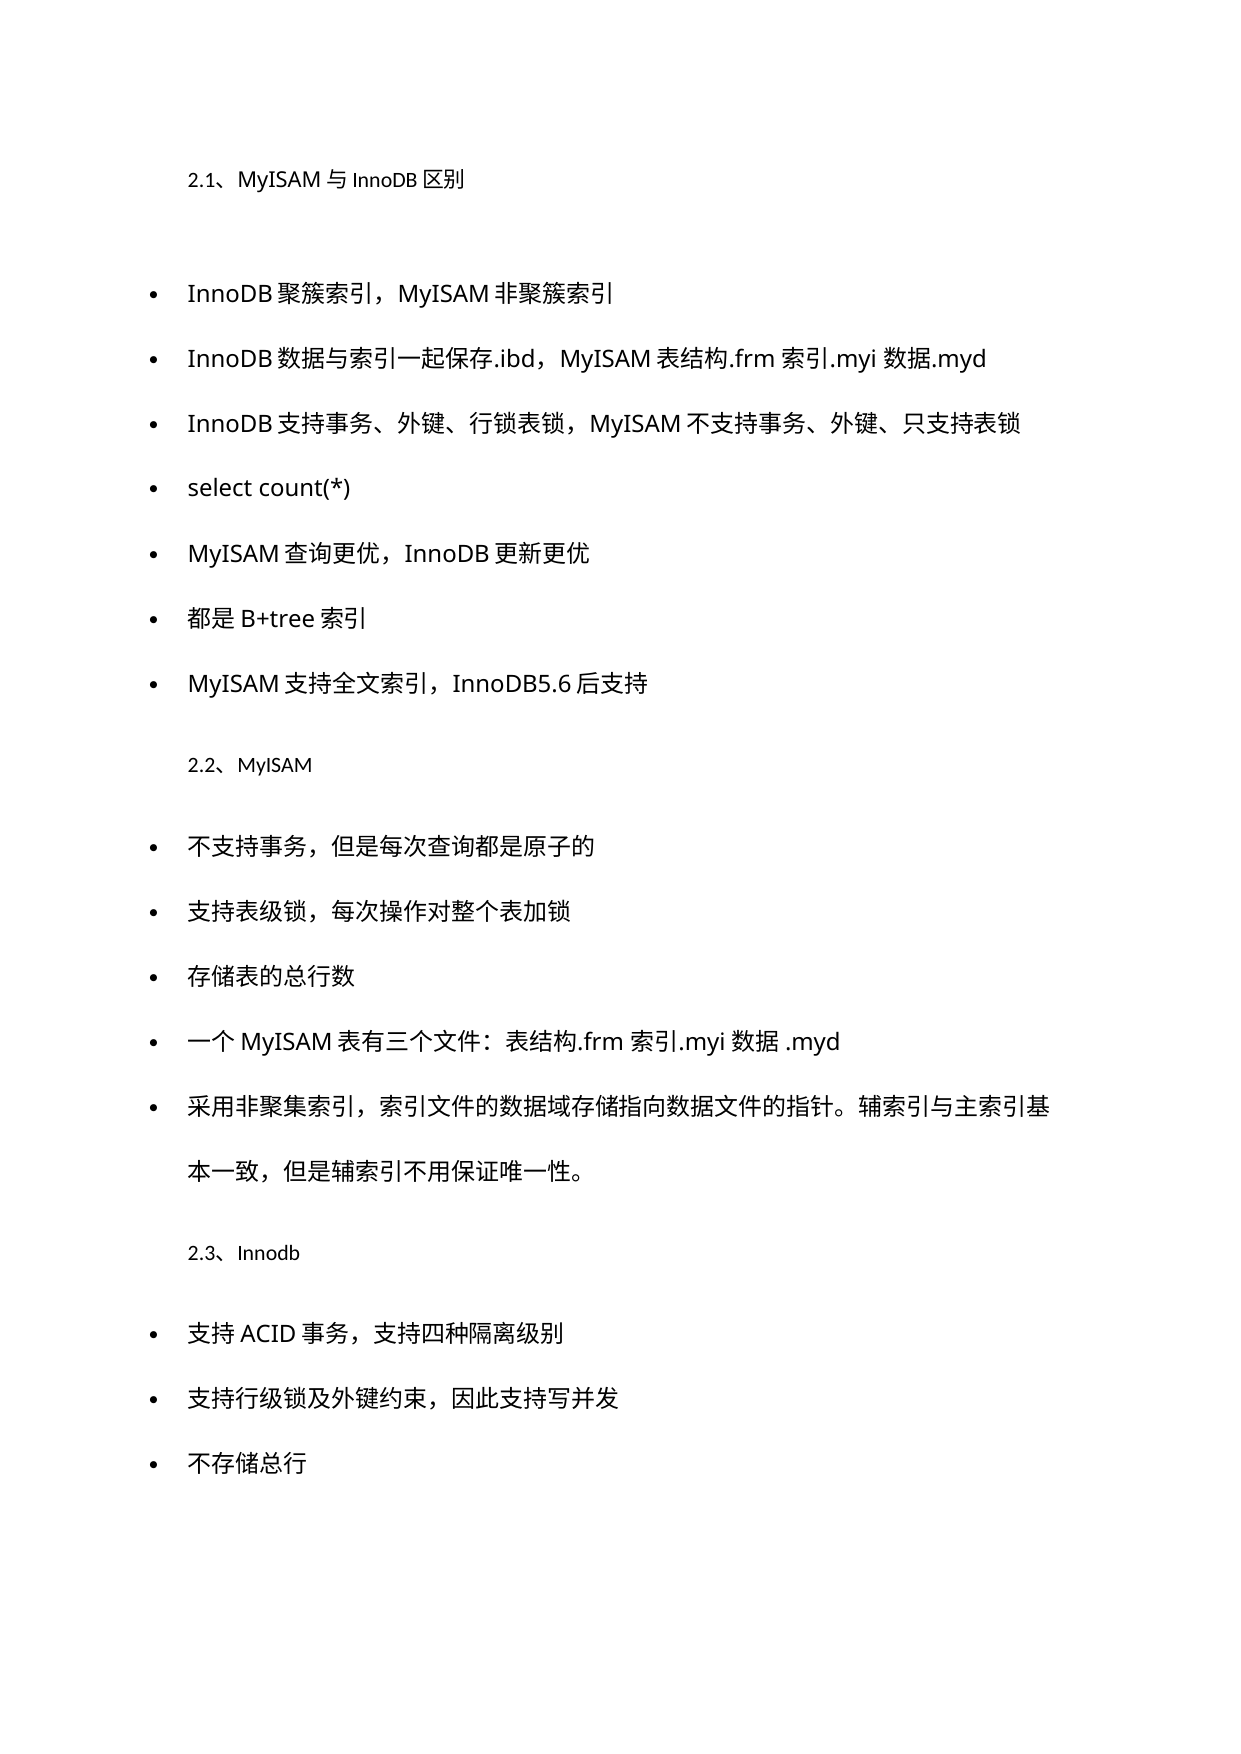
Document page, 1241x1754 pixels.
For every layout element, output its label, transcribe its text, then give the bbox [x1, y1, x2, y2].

text 2.3、Innodb [187, 1234, 1053, 1267]
list InnoDB支持事务、外键、行锁表锁，MyISAM不支持事务、外键、只支持表锁 [150, 389, 1053, 454]
list 一个MyISAM表有三个文件：表结构.frm 索引.myi 数据 .myd [150, 1007, 1053, 1072]
list 支持ACID事务，支持四种隔离级别 [150, 1299, 1053, 1364]
list 存储表的总行数 [150, 942, 1053, 1007]
text 2.2、MyISAM [187, 747, 1053, 779]
list InnoDB聚簇索引，MyISAM非聚簇索引 [150, 259, 1053, 324]
list 不存储总行 [150, 1429, 1053, 1494]
list select count(*) [150, 454, 1053, 519]
list 支持表级锁，每次操作对整个表加锁 [150, 877, 1053, 942]
list InnoDB数据与索引一起保存.ibd，MyISAM表结构.frm 索引.myi 数据.myd [150, 324, 1053, 389]
list 支持行级锁及外键约束，因此支持写并发 [150, 1364, 1053, 1429]
list MyISAM支持全文索引，InnoDB5.6后支持 [150, 649, 1053, 714]
list 都是B+tree索引 [150, 584, 1053, 649]
list MyISAM查询更优，InnoDB更新更优 [150, 519, 1053, 584]
list 不支持事务，但是每次查询都是原子的 [150, 812, 1053, 877]
list 采用非聚集索引，索引文件的数据域存储指向数据文件的指针。辅索引与主索引基本一致，但是辅索引不用保证唯一性。 [150, 1072, 1053, 1202]
text 2.1、MyISAM与InnoDB区别 [187, 162, 1053, 227]
